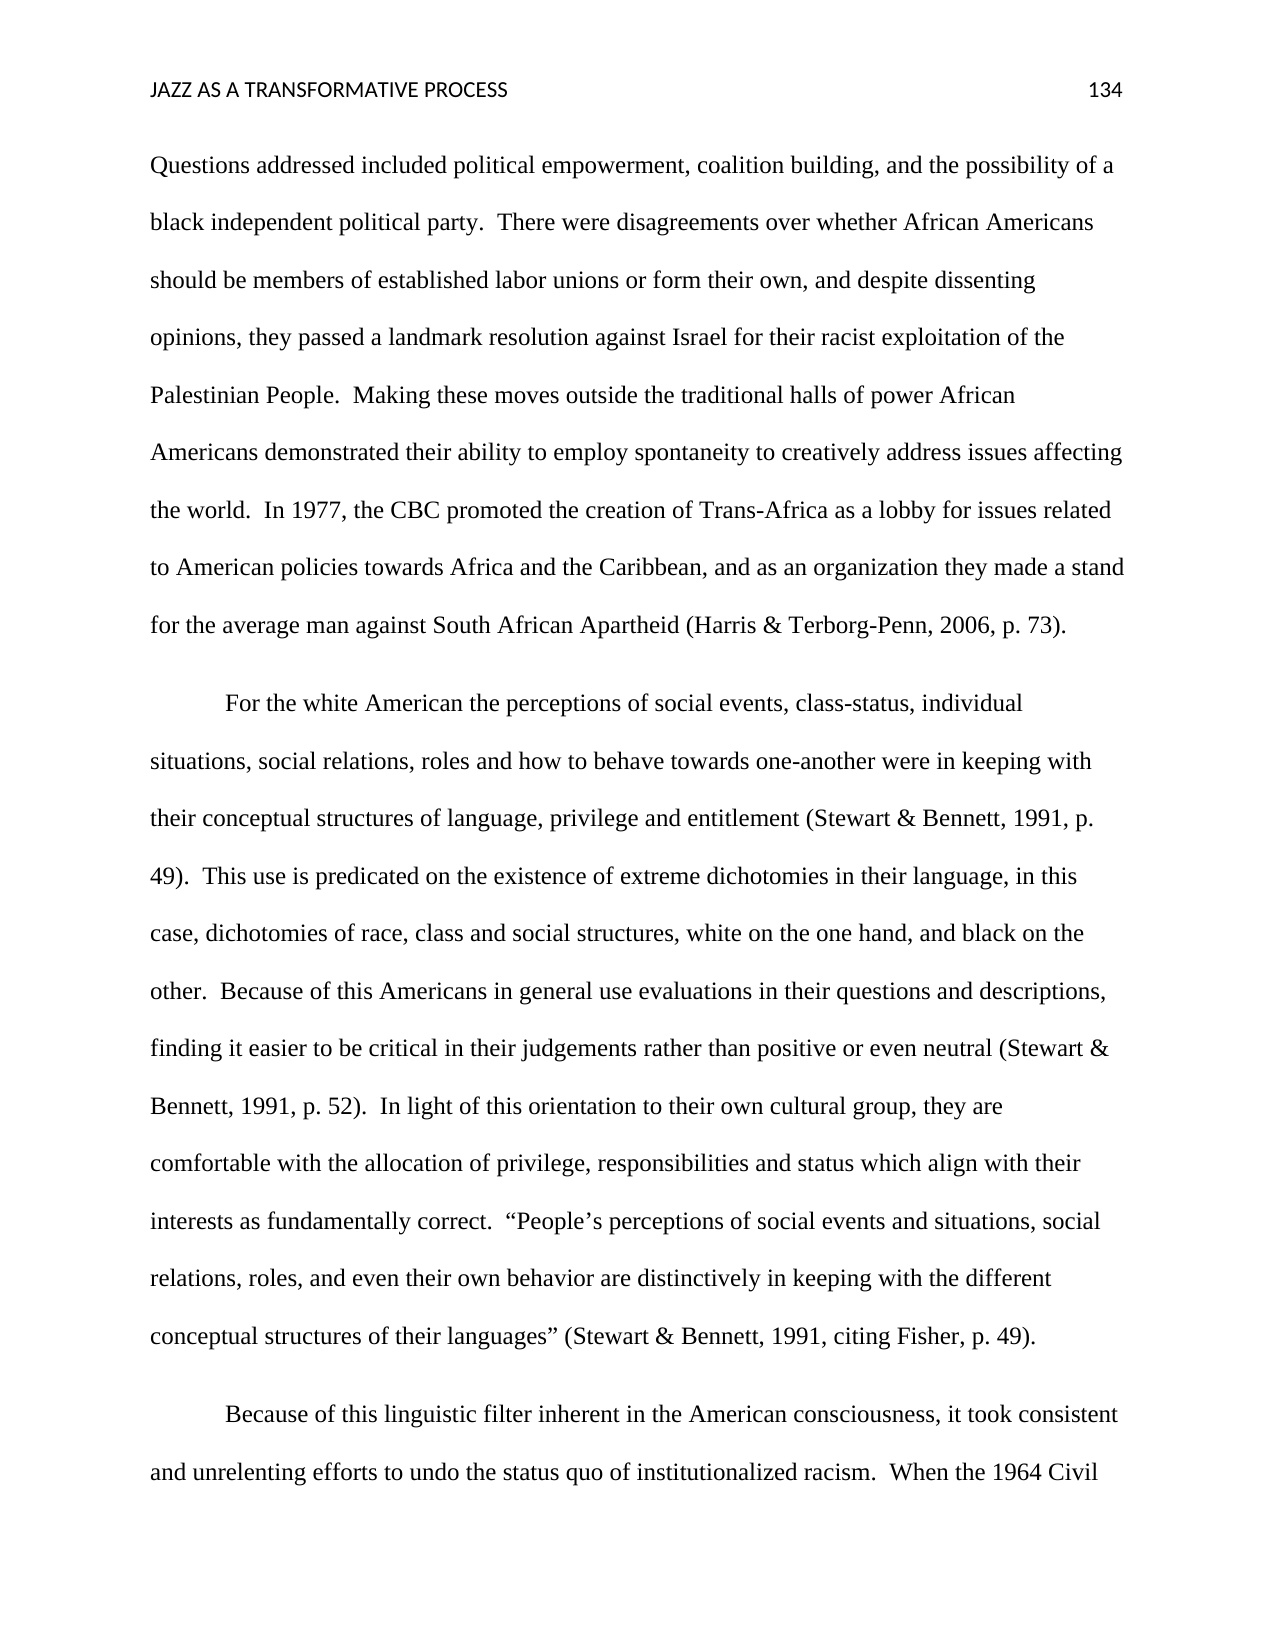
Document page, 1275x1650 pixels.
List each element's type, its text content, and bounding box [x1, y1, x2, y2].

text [150, 1399, 1125, 1485]
text For the white American the perceptions of social events, class-status, individual situations, social relations, roles and how to behave towards one-another were in keeping with their conceptual structures of language, privilege and entitlement (Stewart & Bennett, 1991, p. 49). This use is predicated on the existence of extreme dichotomies in their language, in this case, dichotomies of race, class and social structures, white on the one hand, and black on the other. Because of this Americans in general use evaluations in their questions and descriptions, finding it easier to be critical in their judgements rather than positive or even neutral (Stewart & Bennett, 1991, p. 52). In light of this orientation to their own cultural group, they are comfortable with the allocation of privilege, responsibilities and status which align with their interests as fundamentally correct. “People’s perceptions of social events and situations, social relations, roles, and even their own behavior are distinctively in keeping with the different conceptual structures of their languages” (Stewart & Bennett, 1991, citing Fisher, p. 49). [150, 688, 1125, 1349]
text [150, 150, 1125, 639]
